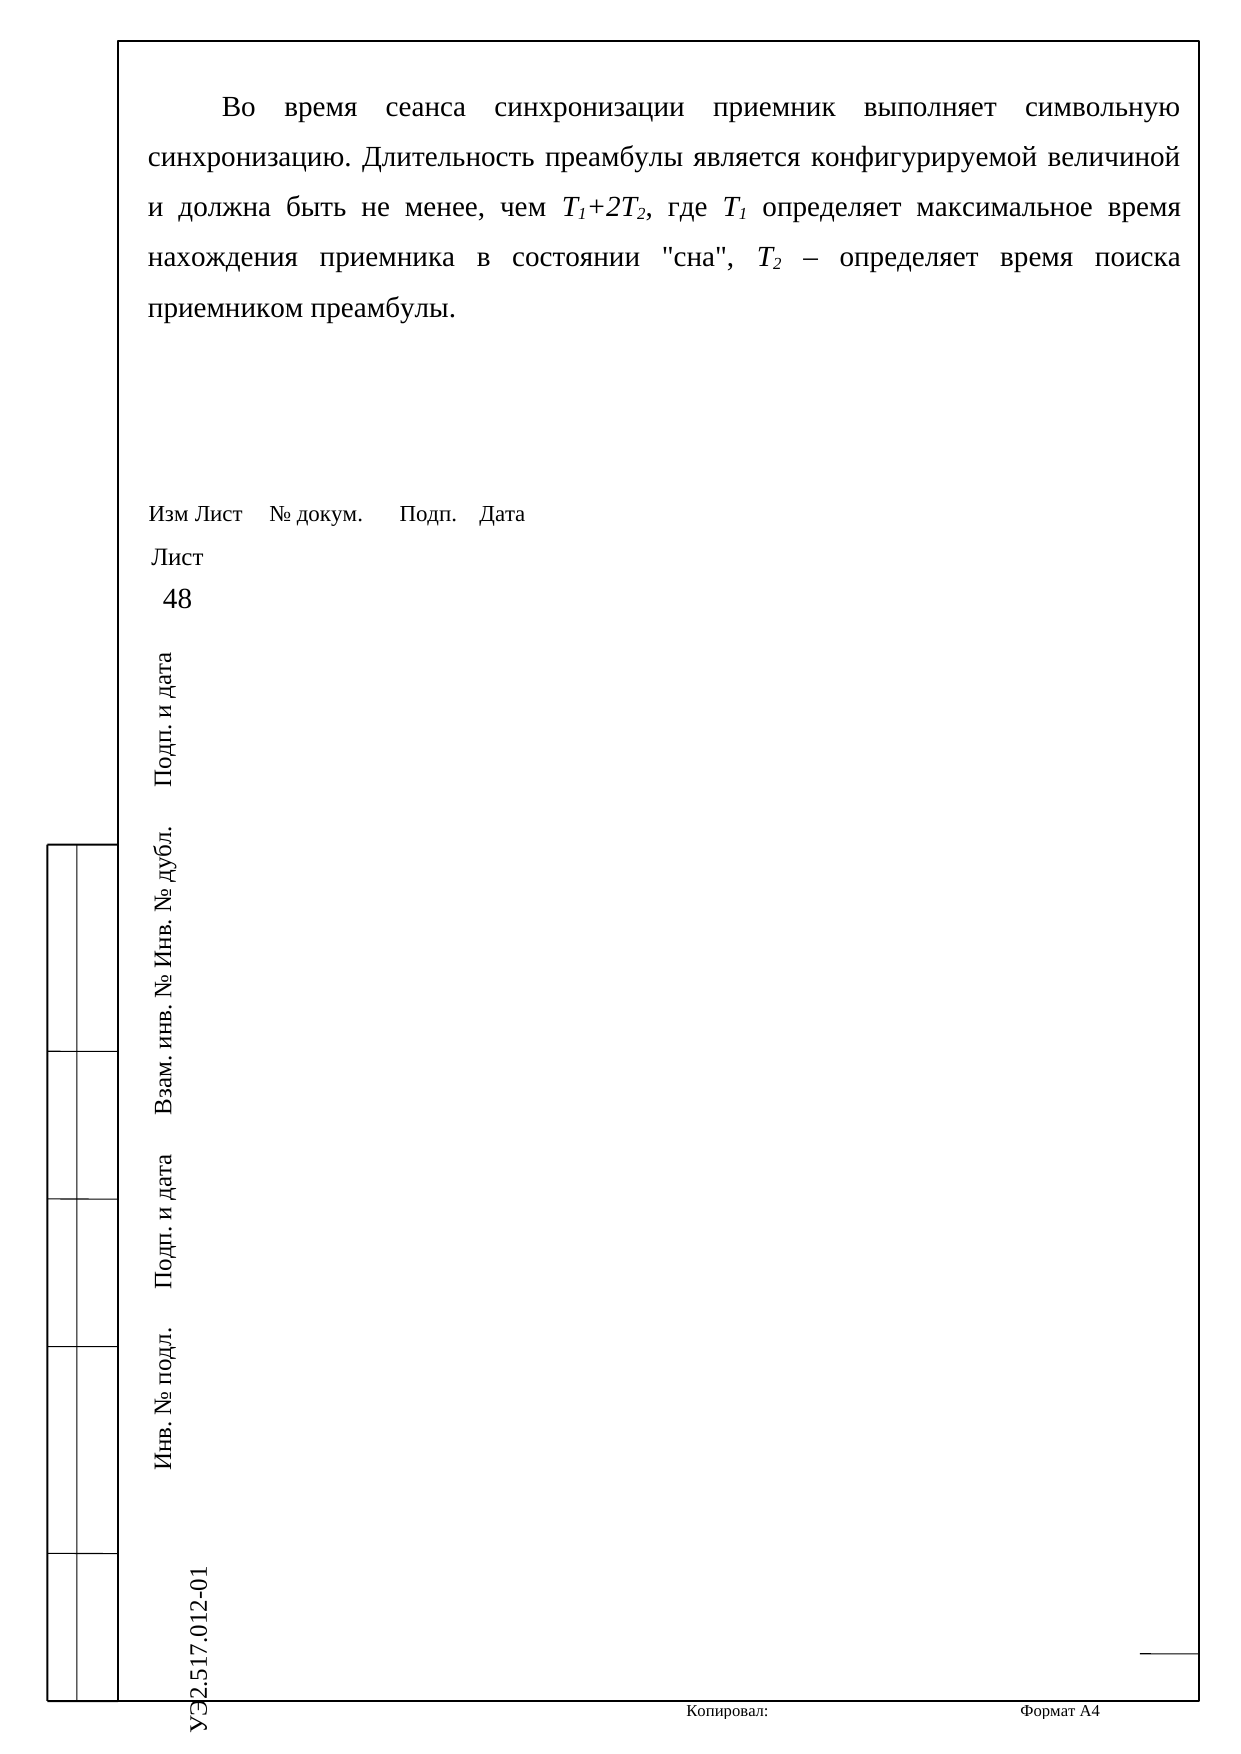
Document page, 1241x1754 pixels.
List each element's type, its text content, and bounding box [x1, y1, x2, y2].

text Во время сеанса синхронизации приемник выполняет символьную синхронизацию. Длительность преамбулы является конфигурируемой величиной и должна быть не менее, чем T1+2T2, где T1 определяет максимальное время нахождения приемника в состоянии "сна", T2 – определяет время поиска приемником преамбулы. [148, 89, 1181, 323]
